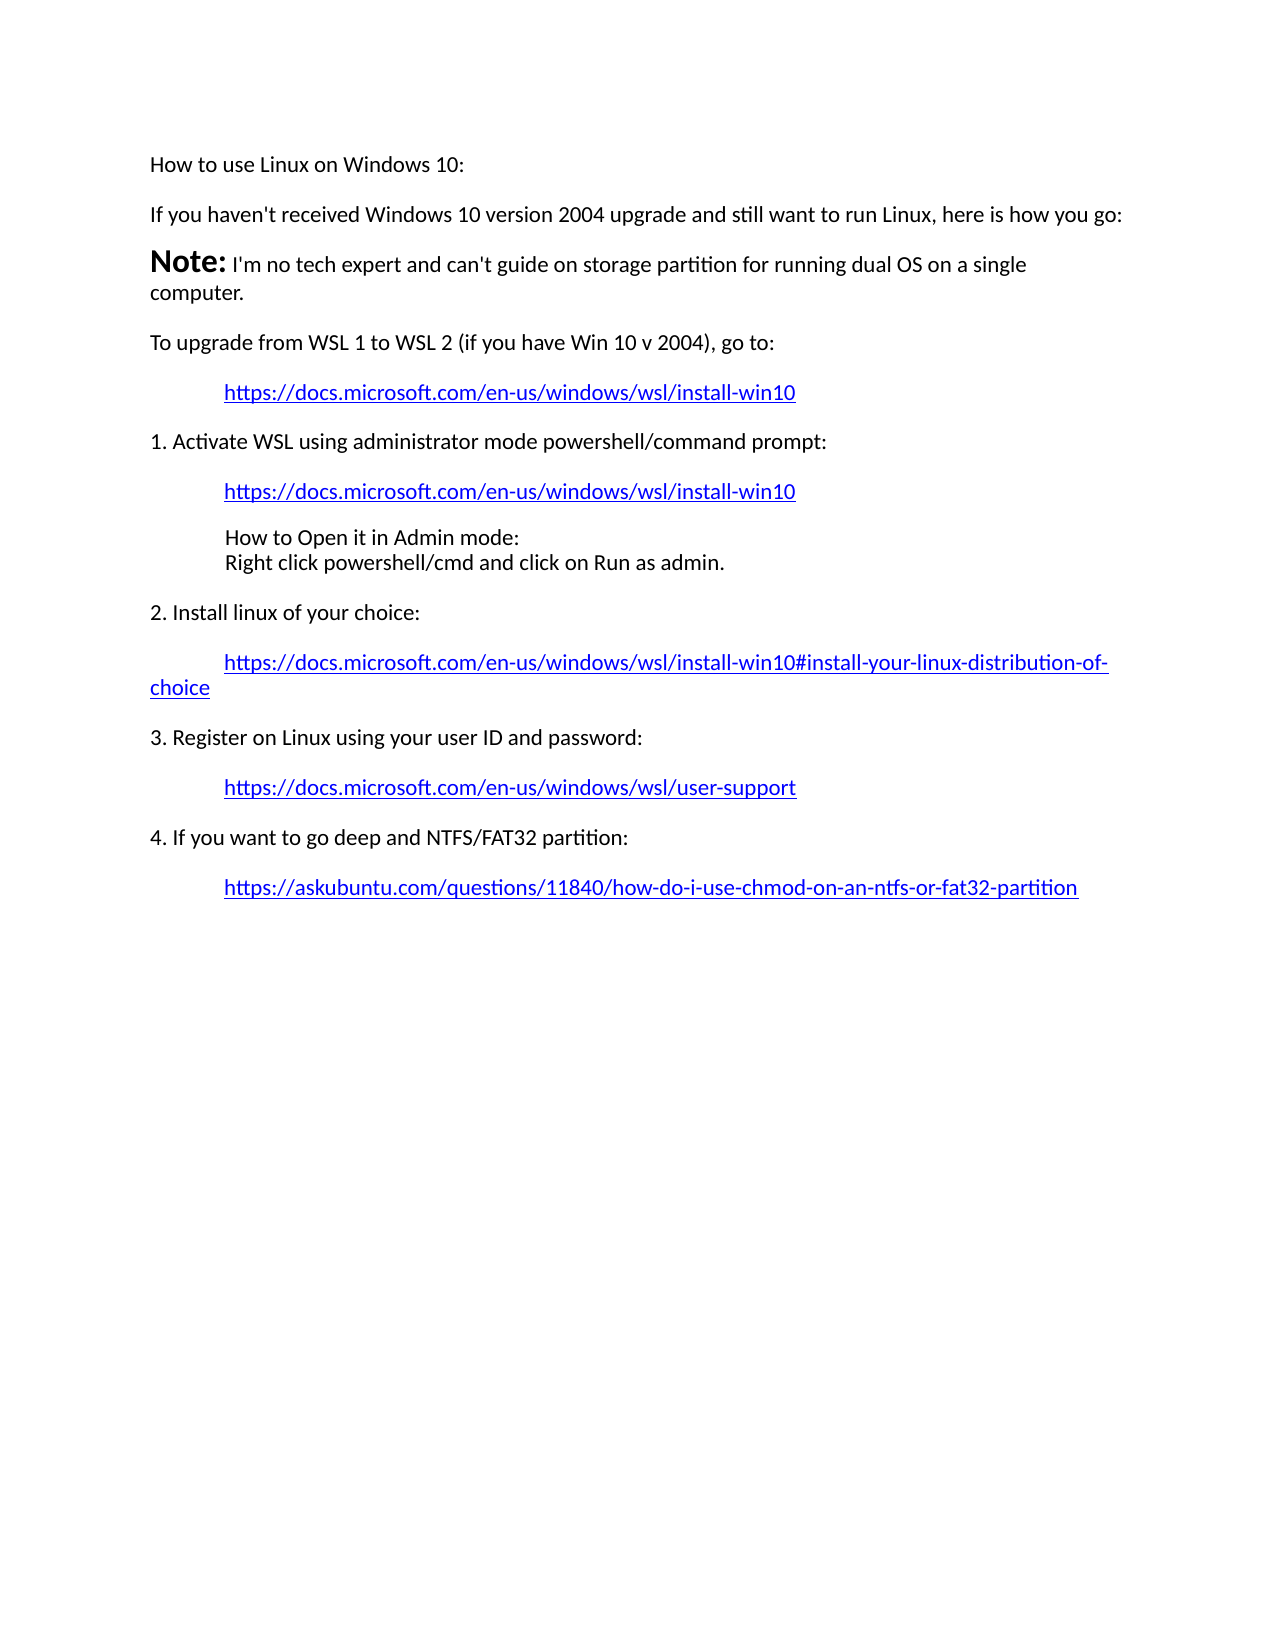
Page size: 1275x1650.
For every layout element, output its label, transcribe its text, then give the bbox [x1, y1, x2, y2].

text How to use Linux on Windows 10: [150, 150, 1125, 179]
text https://docs.microsoft.com/en-us/windows/wsl/install-win10#install-your-linux-distribution-of-choice [150, 651, 1125, 701]
text 3. Register on Linux using your user ID and password: [150, 726, 1125, 751]
text To upgrade from WSL 1 to WSL 2 (if you have Win 10 v 2004), go to: [150, 327, 1125, 356]
text 1. Activate WSL using administrator mode powershell/command prompt: [150, 427, 1125, 455]
text https://askubuntu.com/questions/11840/how-do-i-use-chmod-on-an-ntfs-or-fat32-partition [150, 876, 1125, 901]
text https://docs.microsoft.com/en-us/windows/wsl/install-win10 [150, 377, 1125, 406]
text 4. If you want to go deep and NTFS/FAT32 partition: [150, 826, 1125, 851]
text Note: I'm no tech expert and can't guide on storage partition for running dual OS on a single computer. [150, 249, 1125, 307]
text How to Open it in Admin mode: [225, 526, 1125, 551]
text 2. Install linux of your choice: [150, 601, 1125, 626]
text https://docs.microsoft.com/en-us/windows/wsl/user-support [150, 776, 1125, 801]
text https://docs.microsoft.com/en-us/windows/wsl/install-win10 [150, 476, 1125, 505]
text If you haven't received Windows 10 version 2004 upgrade and still want to run Linux, here is how you go: [150, 199, 1125, 228]
text Right click powershell/cmd and click on Run as admin. [225, 551, 1125, 576]
